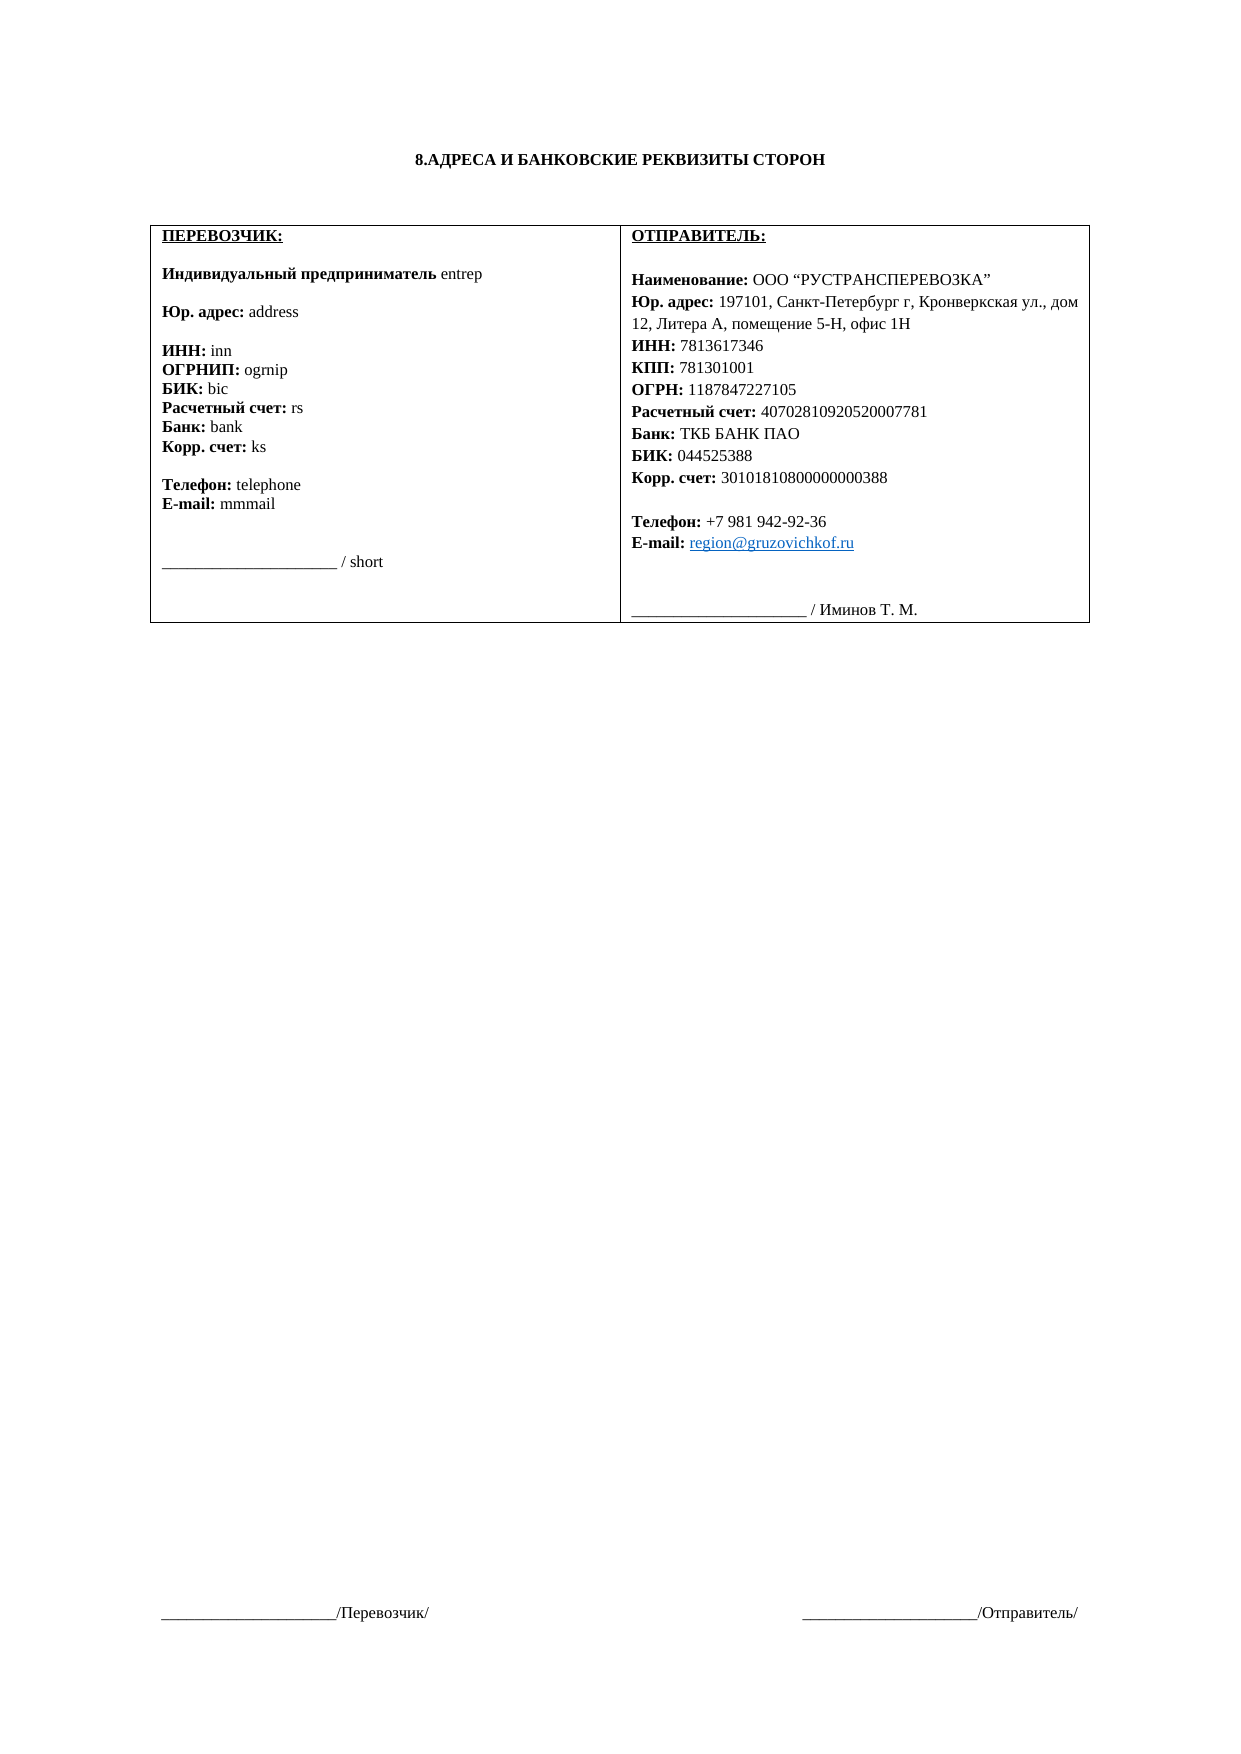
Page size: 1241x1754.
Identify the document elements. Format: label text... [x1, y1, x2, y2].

table_header ОТПРАВИТЕЛЬ: Наименование: ООО “РУСТРАНСПЕРЕВОЗКА” Юр. адрес: 197101, Санкт-Петербург г, Кронверкская ул., дом 12, Литера А, помещение 5-Н, офис 1Н ИНН: 7813617346 КПП: 781301001 ОГРН: 1187847227105 Расчетный счет: 40702810920520007781 Банк: ТКБ БАНК ПАО БИК: 044525388 Корр. счет: 30101810800000000388 Телефон: +7 981 942-92-36 E-mail: region@gruzovichkof.ru _____________________ / Иминов Т. М. [621, 226, 1089, 622]
text 8.АДРЕСА И БАНКОВСКИЕ РЕКВИЗИТЫ СТОРОН [150, 150, 1090, 169]
table_header ПЕРЕВОЗЧИК: Индивидуальный предприниматель entrep Юр. адрес: address ИНН: inn ОГРНИП: ogrnip БИК: bic Расчетный счет: rs Банк: bank Корр. счет: ks Телефон: telephone E-mail: mmmail _____________________ / short [151, 226, 620, 622]
